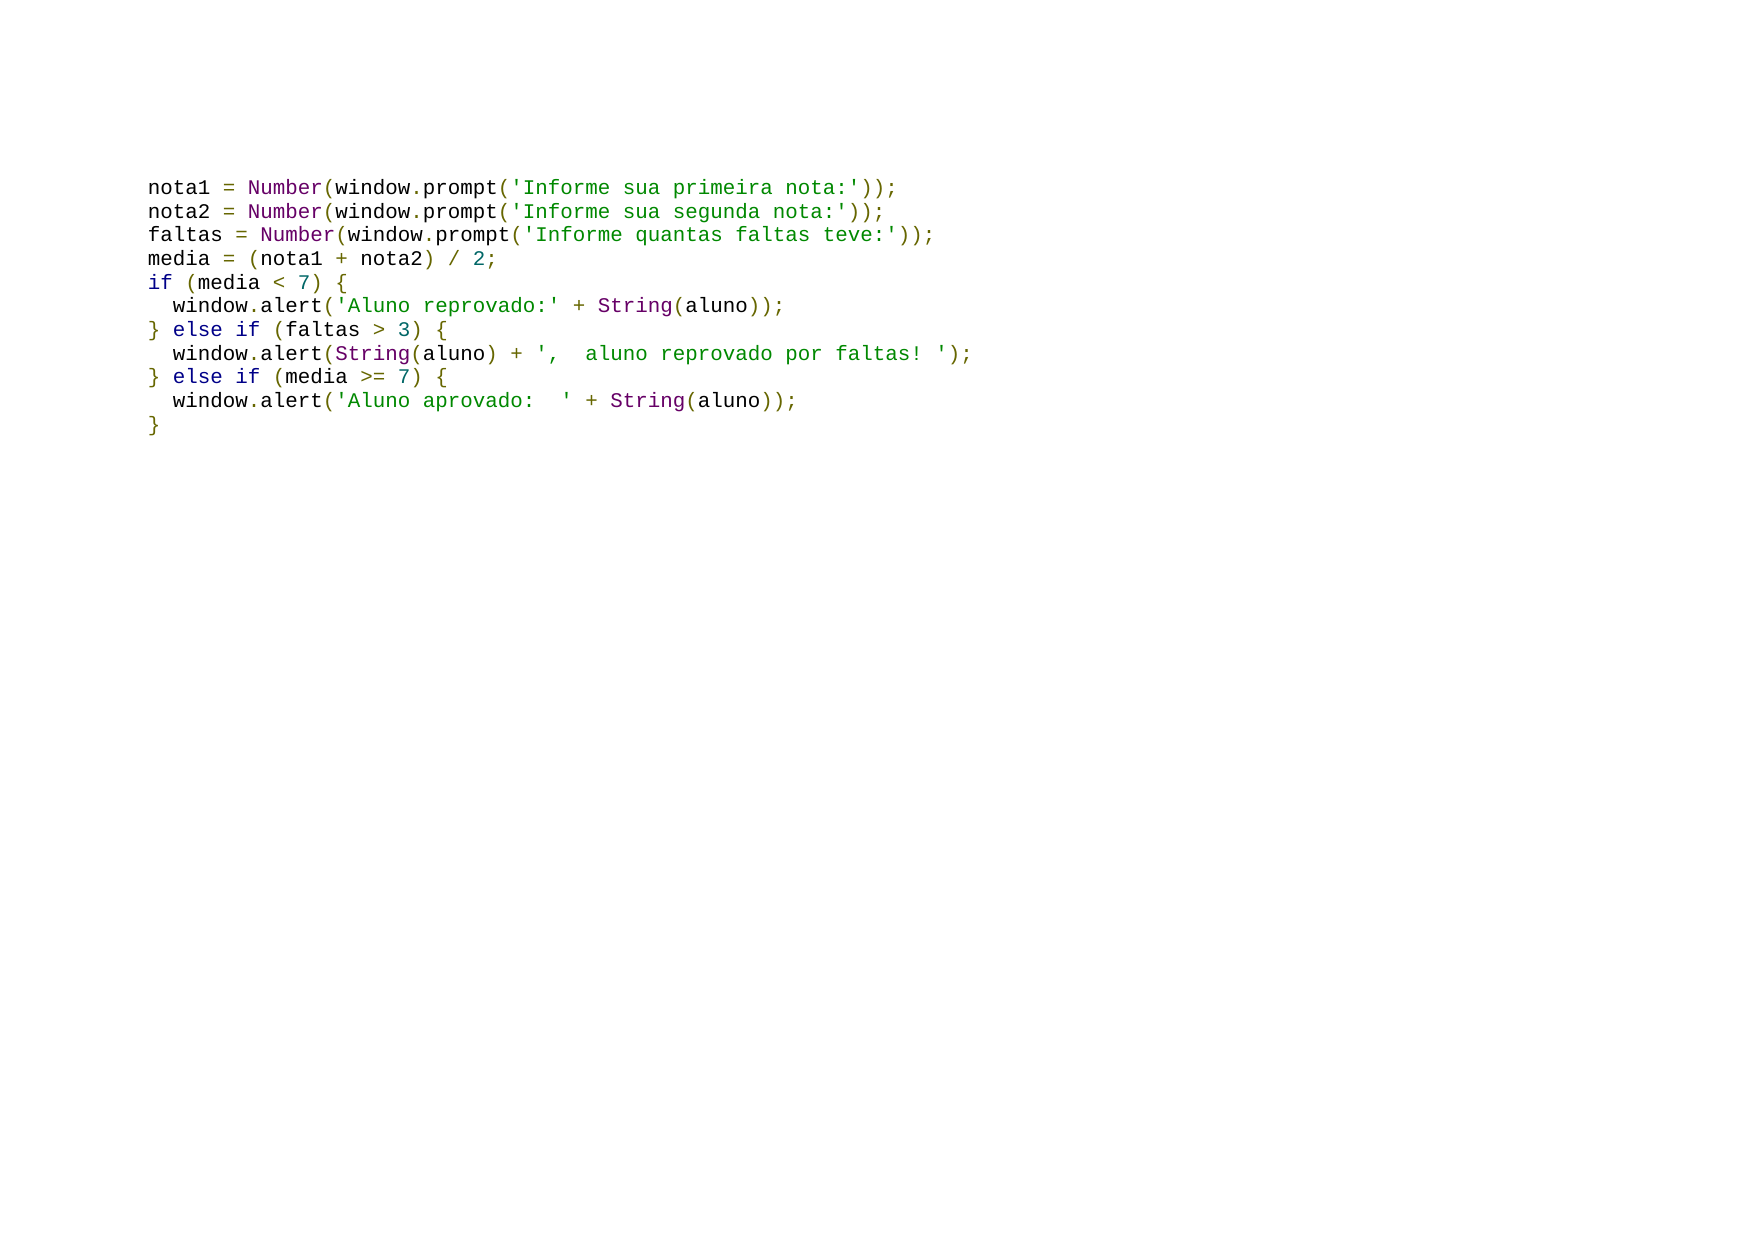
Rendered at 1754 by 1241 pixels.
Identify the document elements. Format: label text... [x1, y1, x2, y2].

text nota2 = Number(window.prompt('Informe sua segunda nota:')); [148, 201, 1606, 224]
text } [148, 414, 1606, 437]
text } else if (media >= 7) { [148, 366, 1606, 390]
text media = (nota1 + nota2) / 2; [148, 248, 1606, 272]
text if (media < 7) { [148, 272, 1606, 295]
text faltas = Number(window.prompt('Informe quantas faltas teve:')); [148, 224, 1606, 248]
text window.alert('Aluno aprovado: ' + String(aluno)); [148, 390, 1606, 414]
text } else if (faltas > 3) { [148, 319, 1606, 343]
text window.alert('Aluno reprovado:' + String(aluno)); [148, 295, 1606, 319]
text window.alert(String(aluno) + ', aluno reprovado por faltas! '); [148, 343, 1606, 366]
text nota1 = Number(window.prompt('Informe sua primeira nota:')); [148, 177, 1606, 201]
